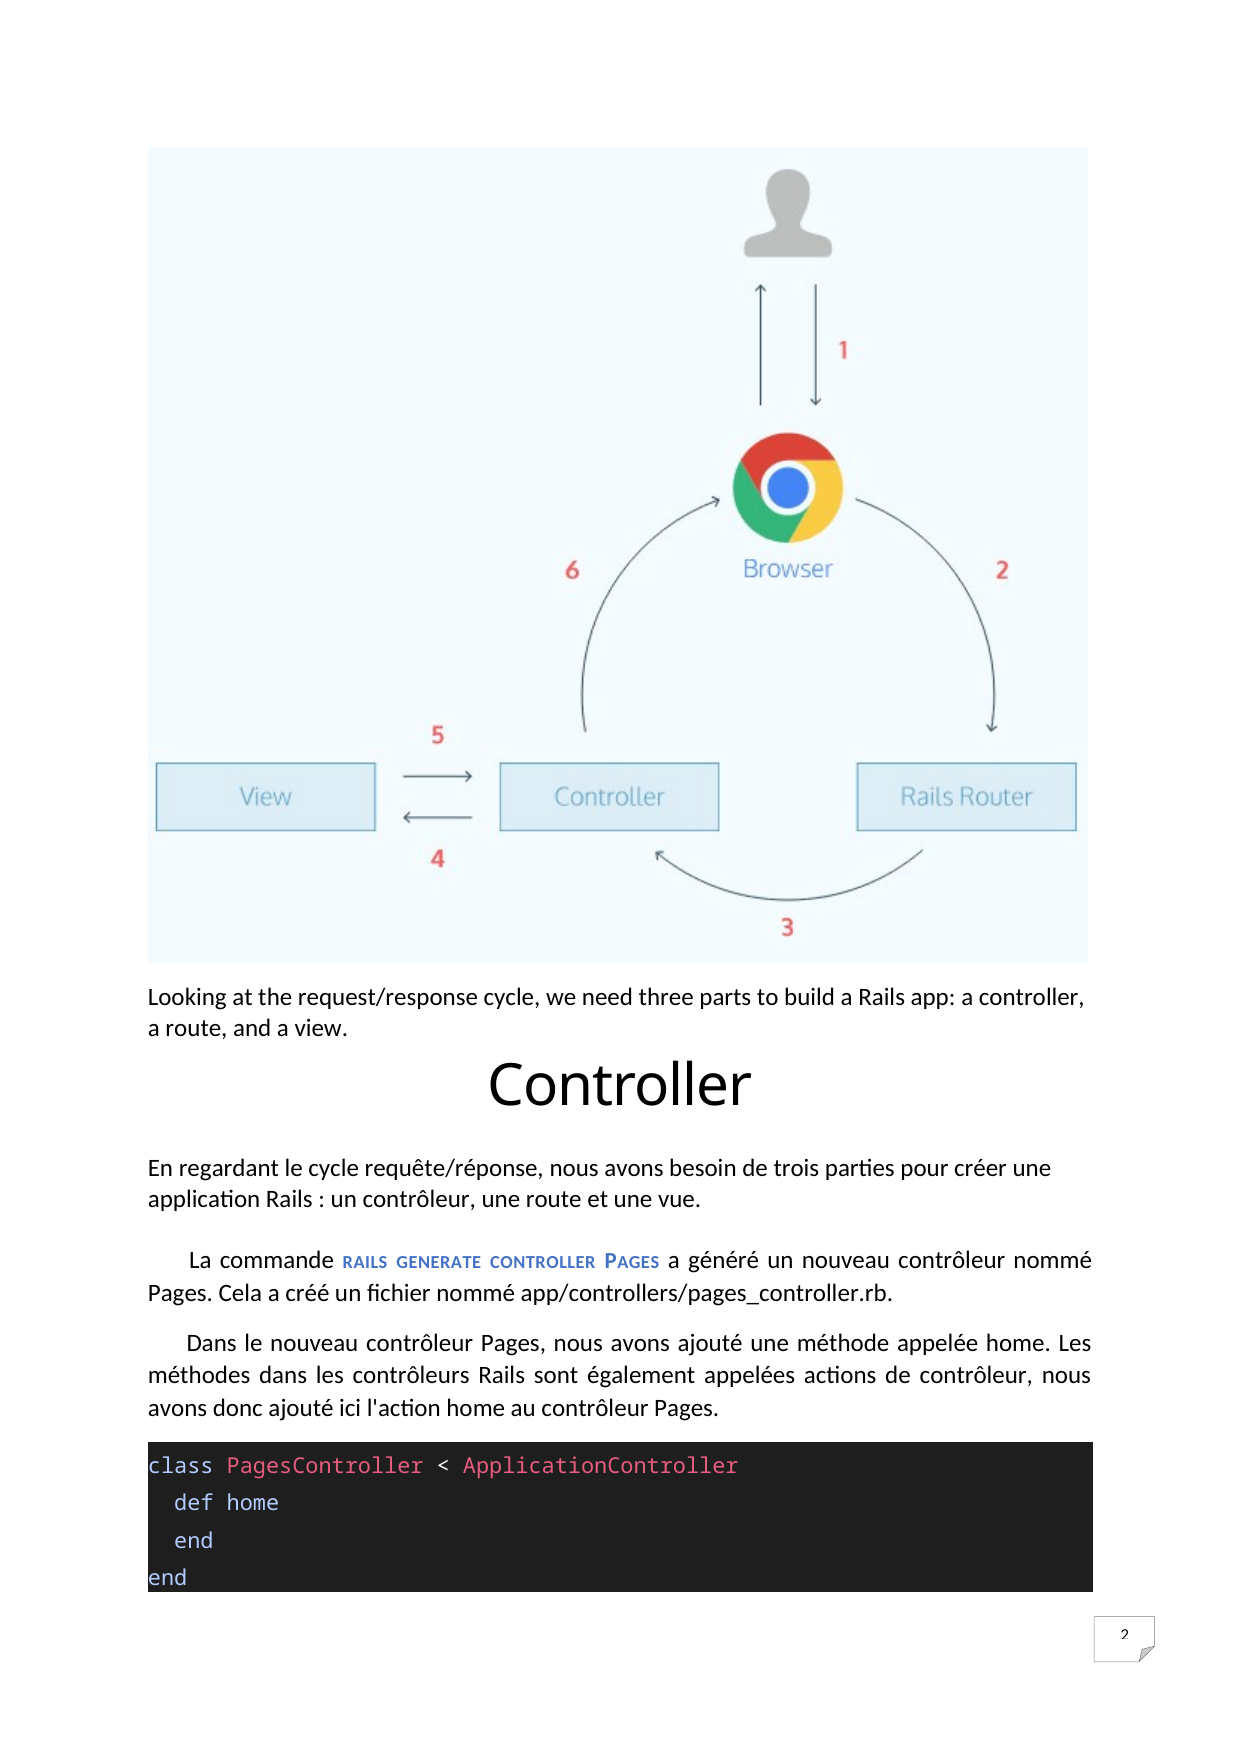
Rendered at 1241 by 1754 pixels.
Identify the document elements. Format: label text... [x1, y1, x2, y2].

text class PagesController < ApplicationController [148, 1442, 1093, 1479]
title Controller [148, 1043, 1093, 1122]
text La commande rails generate controller Pages a généré un nouveau contrôleur nommé Pages. Cela a créé un fichier nommé app/controllers/pages_controller.rb. [148, 1244, 1093, 1308]
text end [148, 1517, 1093, 1554]
text En regardant le cycle requête/réponse, nous avons besoin de trois parties pour créer une application Rails : un contrôleur, une route et une vue. [148, 1153, 1093, 1214]
text Dans le nouveau contrôleur Pages, nous avons ajouté une méthode appelée home. Les méthodes dans les contrôleurs Rails sont également appelées actions de contrôleur, nous avons donc ajouté ici l'action home au contrôleur Pages. [148, 1327, 1093, 1423]
text end [148, 1554, 1093, 1592]
text Looking at the request/response cycle, we need three parts to build a Rails app: a controller, a route, and a view. [148, 982, 1093, 1043]
text def home [148, 1479, 1093, 1517]
picture [147, 147, 1089, 963]
